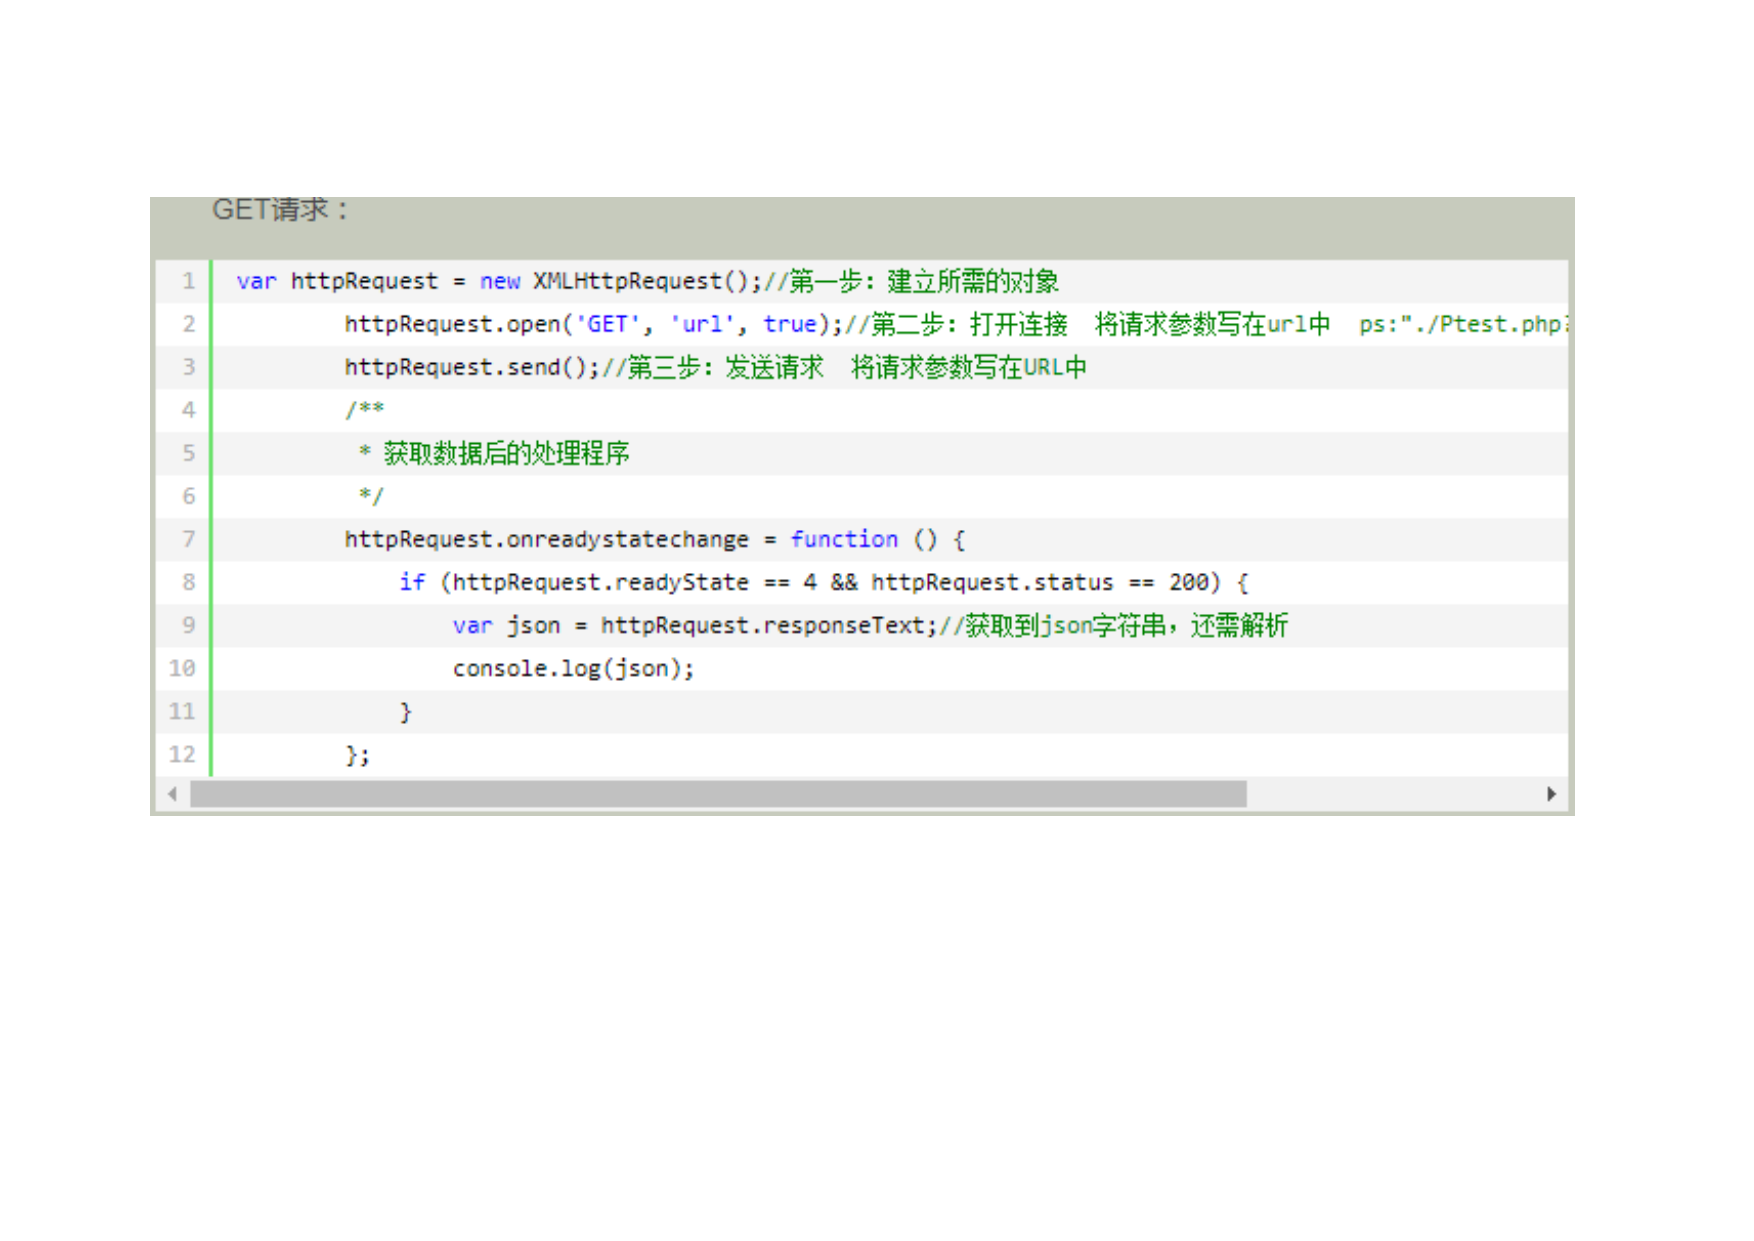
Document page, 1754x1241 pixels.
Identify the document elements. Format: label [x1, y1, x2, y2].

picture [150, 197, 1575, 816]
